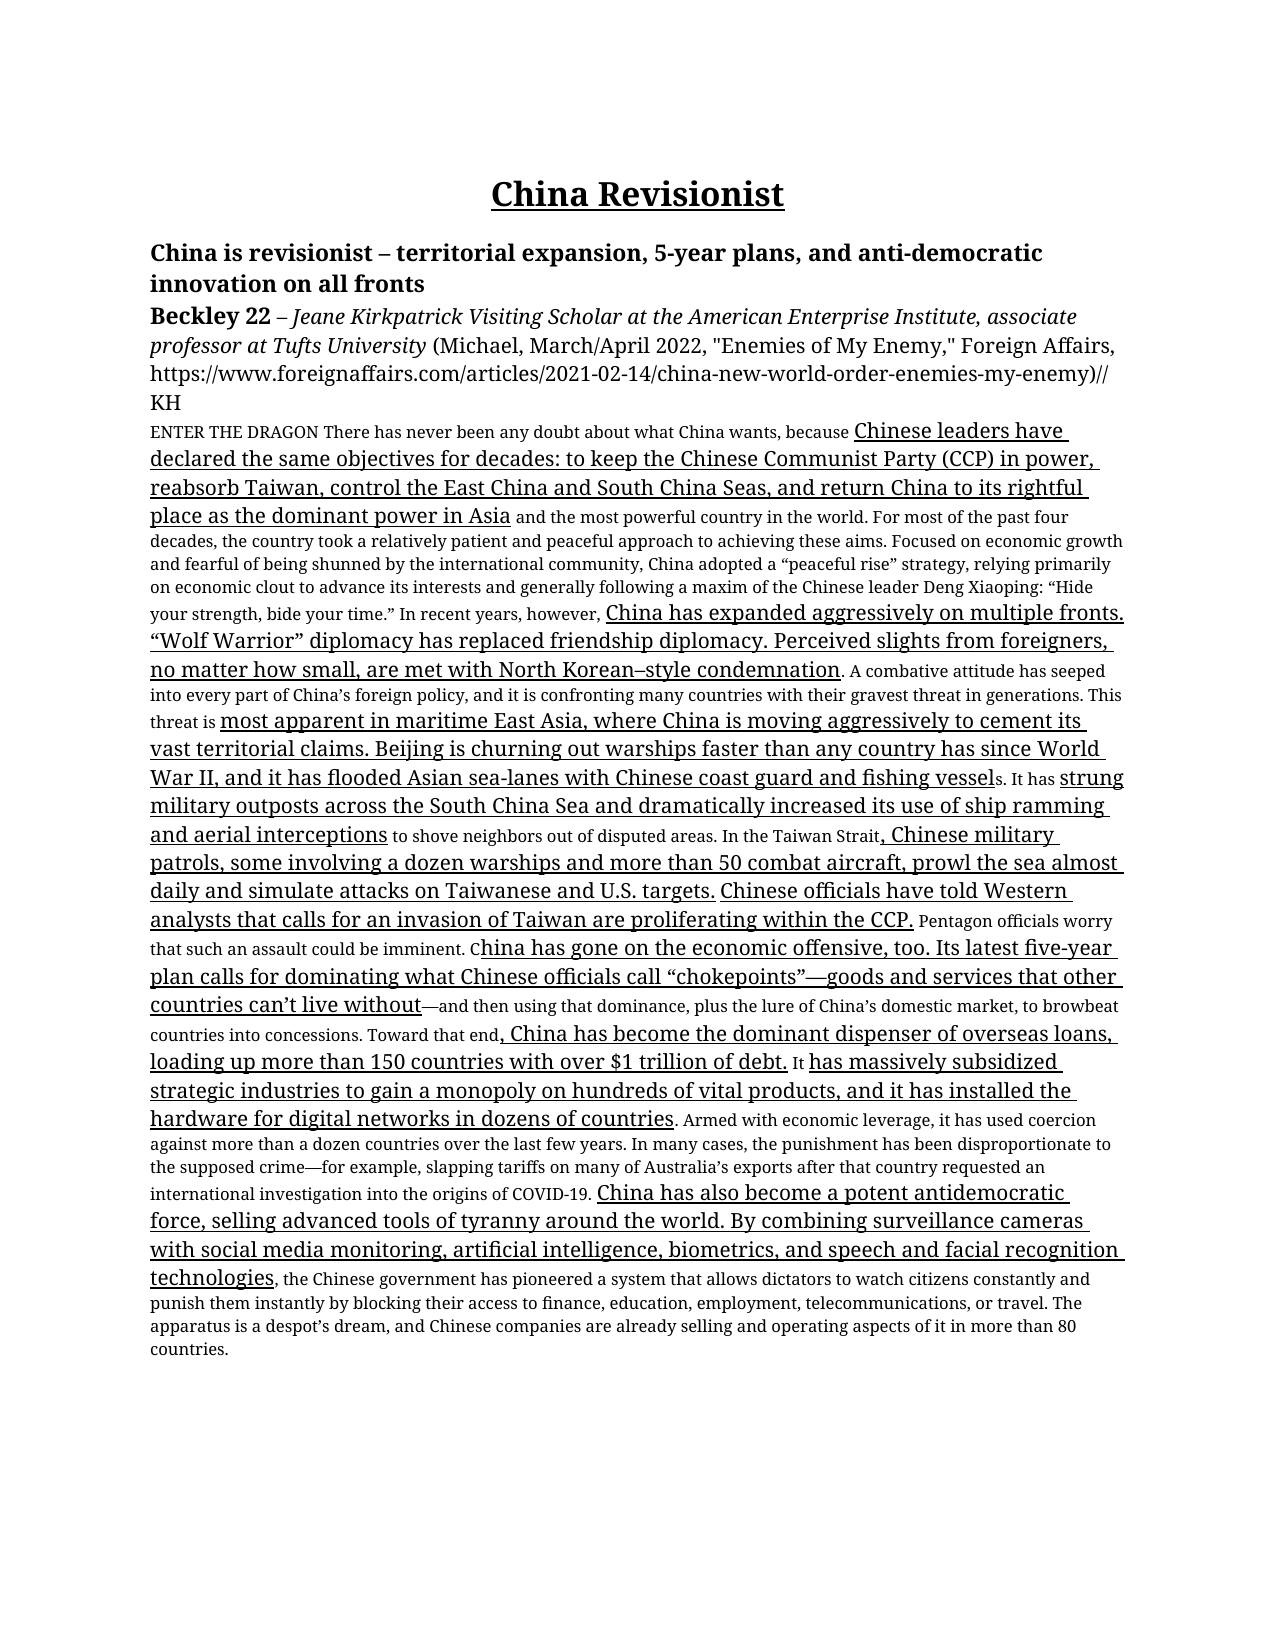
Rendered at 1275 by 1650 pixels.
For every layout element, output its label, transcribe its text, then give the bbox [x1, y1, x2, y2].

subtitle China Revisionist [150, 171, 1125, 216]
text Beckley 22 – Jeane Kirkpatrick Visiting Scholar at the American Enterprise Institute, associate professor at Tufts University (Michael, March/April 2022, "Enemies of My Enemy," Foreign Affairs, https://www.foreignaffairs.com/articles/2021-02-14/china-new-world-order-enemies-my-enemy)//KH [150, 299, 1125, 416]
subtitle China is revisionist – territorial expansion, 5-year plans, and anti-democratic innovation on all fronts [150, 237, 1125, 299]
text ENTER THE DRAGON There has never been any doubt about what China wants, because Chinese leaders have declared the same objectives for decades: to keep the Chinese Communist Party (CCP) in power, reabsorb Taiwan, control the East China and South China Seas, and return China to its rightful place as the dominant power in Asia and the most powerful country in the world. For most of the past four decades, the country took a relatively patient and peaceful approach to achieving these aims. Focused on economic growth and fearful of being shunned by the international community, China adopted a “peaceful rise” strategy, relying primarily on economic clout to advance its interests and generally following a maxim of the Chinese leader Deng Xiaoping: “Hide your strength, bide your time.” In recent years, however, China has expanded aggressively on multiple fronts. “Wolf Warrior” diplomacy has replaced friendship diplomacy. Perceived slights from foreigners, no matter how small, are met with North Korean–style condemnation. A combative attitude has seeped into every part of China’s foreign policy, and it is confronting many countries with their gravest threat in generations. This threat is most apparent in maritime East Asia, where China is moving aggressively to cement its vast territorial claims. Beijing is churning out warships faster than any country has since World War II, and it has flooded Asian sea-lanes with Chinese coast guard and fishing vessels. It has strung military outposts across the South China Sea and dramatically increased its use of ship ramming and aerial interceptions to shove neighbors out of disputed areas. In the Taiwan Strait, Chinese military patrols, some involving a dozen warships and more than 50 combat aircraft, prowl the sea almost daily and simulate attacks on Taiwanese and U.S. targets. Chinese officials have told Western analysts that calls for an invasion of Taiwan are proliferating within the CCP. Pentagon officials worry that such an assault could be imminent. China has gone on the economic offensive, too. Its latest five-year plan calls for dominating what Chinese officials call “chokepoints”—goods and services that other countries can’t live without—and then using that dominance, plus the lure of China’s domestic market, to browbeat countries into concessions. Toward that end, China has become the dominant dispenser of overseas loans, loading up more than 150 countries with over $1 trillion of debt. It has massively subsidized strategic industries to gain a monopoly on hundreds of vital products, and it has installed the hardware for digital networks in dozens of countries. Armed with economic leverage, it has used coercion against more than a dozen countries over the last few years. In many cases, the punishment has been disproportionate to the supposed crime—for example, slapping tariffs on many of Australia’s exports after that country requested an international investigation into the origins of COVID-19. China has also become a potent antidemocratic force, selling advanced tools of tyranny around the world. By combining surveillance cameras with social media monitoring, artificial intelligence, biometrics, and speech and facial recognition technologies, the Chinese government has pioneered a system that allows dictators to watch citizens constantly and punish them instantly by blocking their access to finance, education, employment, telecommunications, or travel. The apparatus is a despot’s dream, and Chinese companies are already selling and operating aspects of it in more than 80 countries. [150, 416, 1125, 1259]
